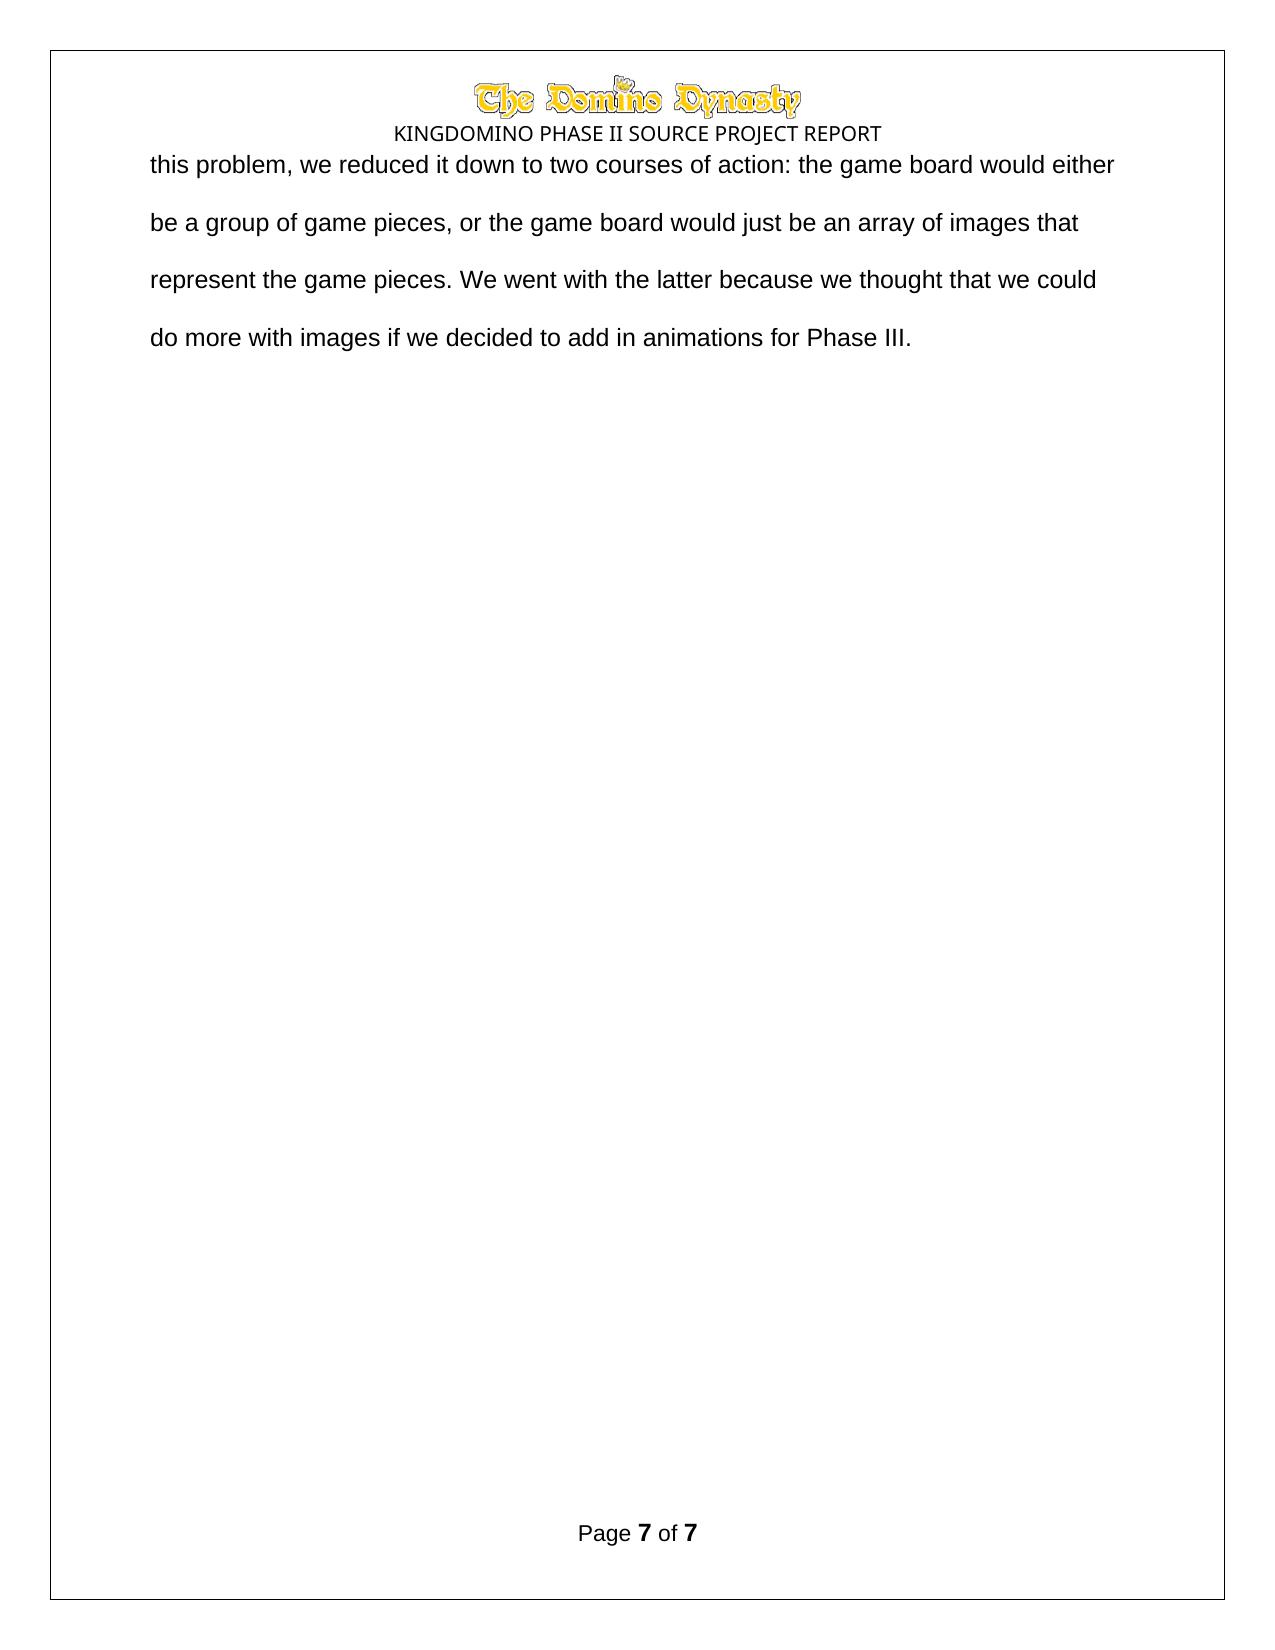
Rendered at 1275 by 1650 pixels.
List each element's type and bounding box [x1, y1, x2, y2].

text [150, 150, 1125, 351]
picture [470, 75, 805, 119]
